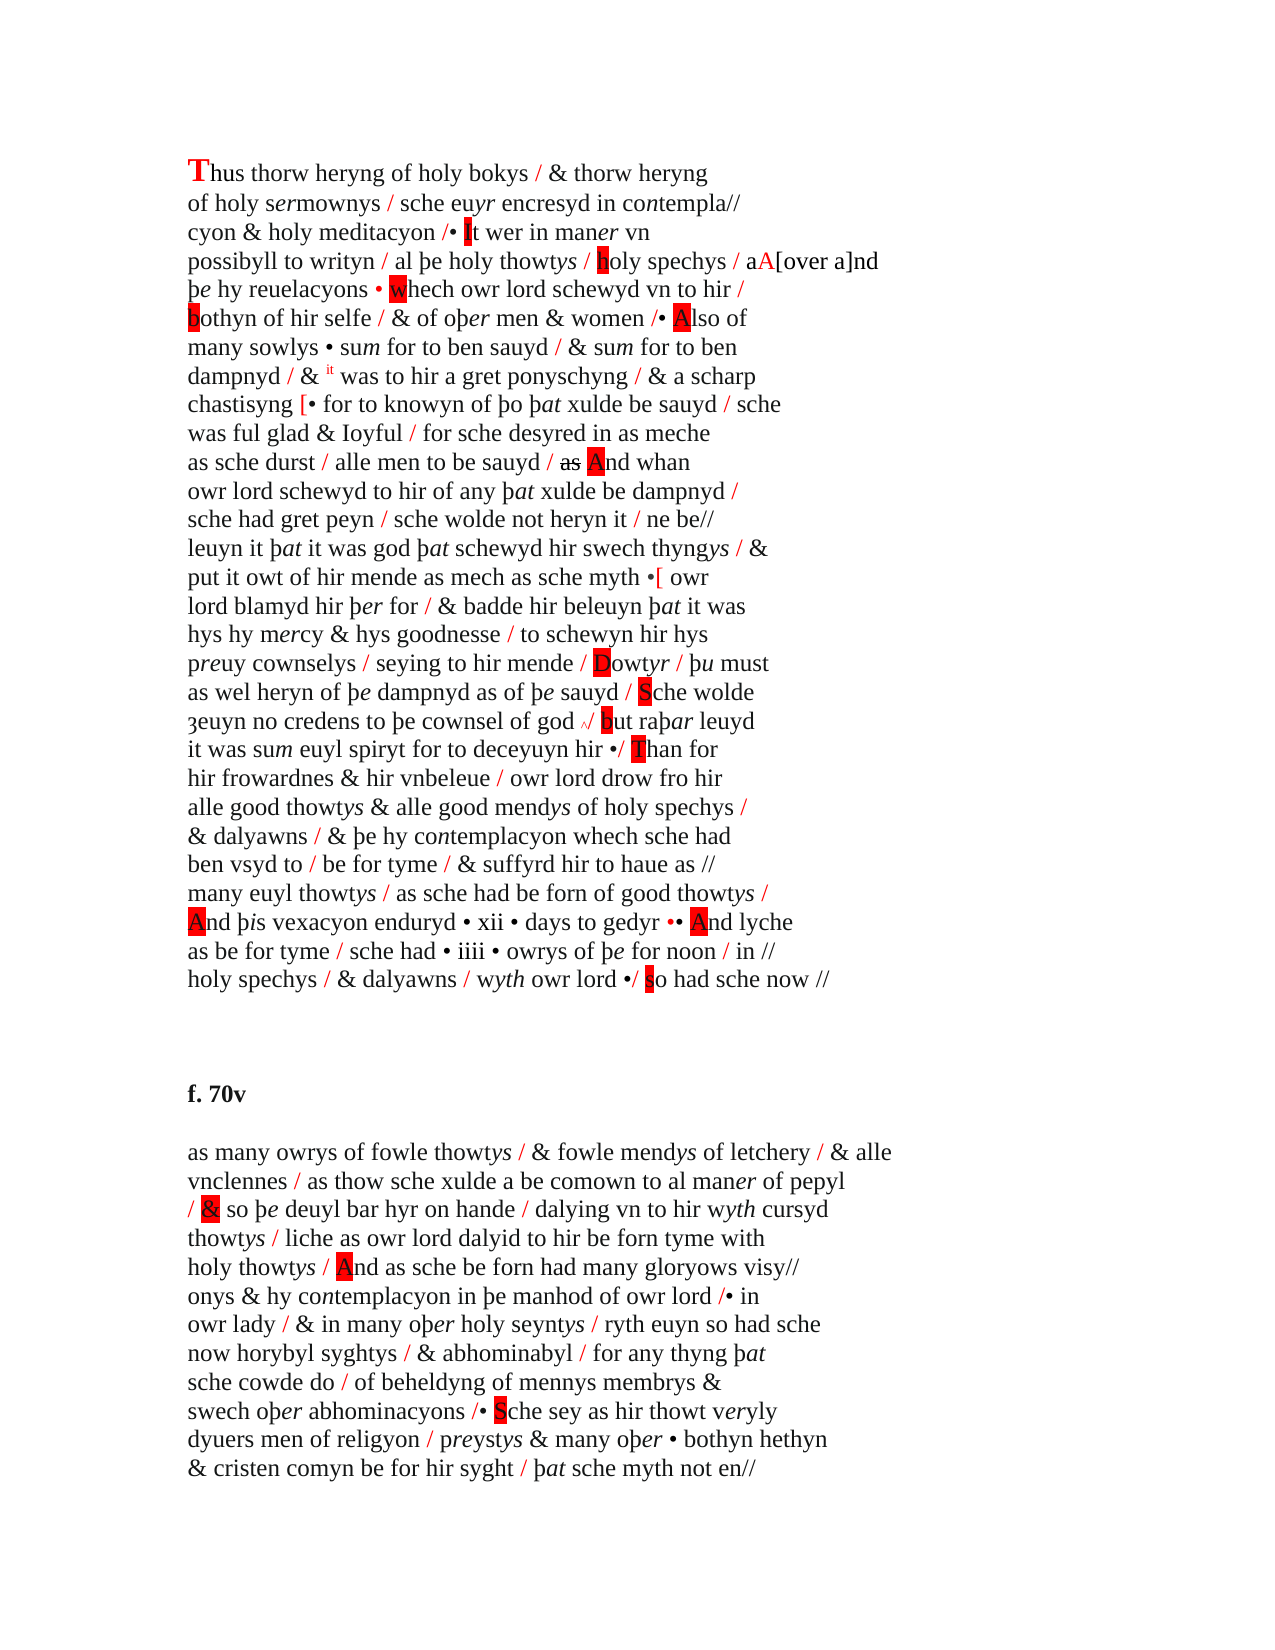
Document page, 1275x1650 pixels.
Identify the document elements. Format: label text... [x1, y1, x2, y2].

text ȝeuyn no credens to þe cownsel of god ^/ but raþar leuyd [613, 706, 1087, 734]
text sche had gret peyn / sche wolde not heryn it / ne be// [187, 504, 1087, 533]
text chastisyng [• for to knowyn of þo þat xulde be sauyd / sche [187, 389, 1087, 418]
text þe hy reuelacyons • whech owr lord schewyd vn to hir / [187, 274, 1087, 303]
text as wel heryn of þe dampnyd as of þe sauyd / Sche wolde [652, 677, 1087, 706]
text & cristen comyn be for hir syght / þat sche myth not en// [187, 1453, 1087, 1482]
text cyon & holy meditacyon /• It wer in maner vn [187, 217, 464, 246]
text cyon & holy meditacyon /• It wer in maner vn [472, 217, 1087, 246]
text ȝeuyn no credens to þe cownsel of god ^/ but raþar leuyd [187, 706, 601, 734]
text vnclennes / as thow sche xulde a be comown to al maner of pepyl [187, 1166, 1087, 1194]
text holy thowtys / And as sche be forn had many gloryows visy// [353, 1252, 1087, 1281]
text dampnyd / & it was to hir a gret ponyschyng / & a scharp [187, 361, 1087, 389]
text ben vsyd to / be for tyme / & suffyrd hir to haue as // [187, 849, 1087, 878]
text put it owt of hir mende as mech as sche myth •[ owr [187, 562, 1087, 591]
text Thus thorw heryng of holy bokys / & thorw heryng [187, 150, 1087, 188]
text owr lady / & in many oþer holy seyntys / ryth euyn so had sche [187, 1309, 1087, 1338]
text thowtys / liche as owr lord dalyid to hir be forn tyme with [187, 1223, 1087, 1252]
text possibyll to writyn / al þe holy thowtys / holy spechys / aA[over a]nd [609, 246, 1087, 274]
text f. 70v [187, 1079, 1087, 1108]
text many sowlys • sum for to ben sauyd / & sum for to ben [187, 332, 1087, 361]
text swech oþer abhominacyons /• Sche sey as hir thowt veryly [507, 1396, 1087, 1424]
text as many owrys of fowle thowtys / & fowle mendys of letchery / & alle [187, 1137, 1087, 1166]
text of holy sermownys / sche euyr encresyd in contempla// [187, 188, 1087, 217]
text possibyll to writyn / al þe holy thowtys / holy spechys / aA[over a]nd [187, 246, 597, 274]
text as be for tyme / sche had • iiii • owrys of þe for noon / in // [187, 936, 1087, 964]
text as sche durst / alle men to be sauyd / as And whan [605, 447, 1087, 476]
text many euyl thowtys / as sche had be forn of good thowtys / [187, 878, 1087, 907]
text And þis vexacyon enduryd • xii • days to gedyr •• And lyche [206, 907, 690, 936]
text as wel heryn of þe dampnyd as of þe sauyd / Sche wolde [187, 677, 638, 706]
text holy spechys / & dalyawns / wyth owr lord •/ so had sche now // [187, 964, 1087, 993]
text bothyn of hir selfe / & of oþer men & women /• Also of [200, 303, 673, 332]
text onys & hy contemplacyon in þe manhod of owr lord /• in [187, 1281, 1087, 1309]
text hys hy mercy & hys goodnesse / to schewyn hir hys [187, 619, 1087, 648]
text preuy cownselys / seying to hir mende / Dowtyr / þu must [187, 648, 593, 677]
text And þis vexacyon enduryd • xii • days to gedyr •• And lyche [708, 907, 1087, 936]
text owr lord schewyd to hir of any þat xulde be dampnyd / [187, 476, 1087, 504]
text leuyn it þat it was god þat schewyd hir swech thyngys / & [187, 533, 1087, 562]
text it was sum euyl spiryt for to deceyuyn hir •/ Than for [187, 734, 1087, 763]
text lord blamyd hir þer for / & badde hir beleuyn þat it was [187, 591, 1087, 619]
text / & so þe deuyl bar hyr on hande / dalying vn to hir wyth cursyd [187, 1194, 1087, 1223]
text was ful glad & Ioyful / for sche desyred in as meche [187, 418, 1087, 447]
text preuy cownselys / seying to hir mende / Dowtyr / þu must [611, 648, 1087, 677]
text as sche durst / alle men to be sauyd / as And whan [187, 447, 587, 476]
text now horybyl syghtys / & abhominabyl / for any thyng þat [187, 1338, 1087, 1367]
text holy thowtys / And as sche be forn had many gloryows visy// [187, 1252, 336, 1281]
text & dalyawns / & þe hy contemplacyon whech sche had [187, 821, 1087, 849]
text sche cowde do / of beheldyng of mennys membrys & [187, 1367, 1087, 1396]
text swech oþer abhominacyons /• Sche sey as hir thowt veryly [187, 1396, 494, 1424]
text hir frowardnes & hir vnbeleue / owr lord drow fro hir [187, 763, 1087, 792]
text bothyn of hir selfe / & of oþer men & women /• Also of [691, 303, 1087, 332]
text alle good thowtys & alle good mendys of holy spechys / [187, 792, 1087, 821]
text dyuers men of religyon / preystys & many oþer • bothyn hethyn [187, 1424, 1087, 1453]
